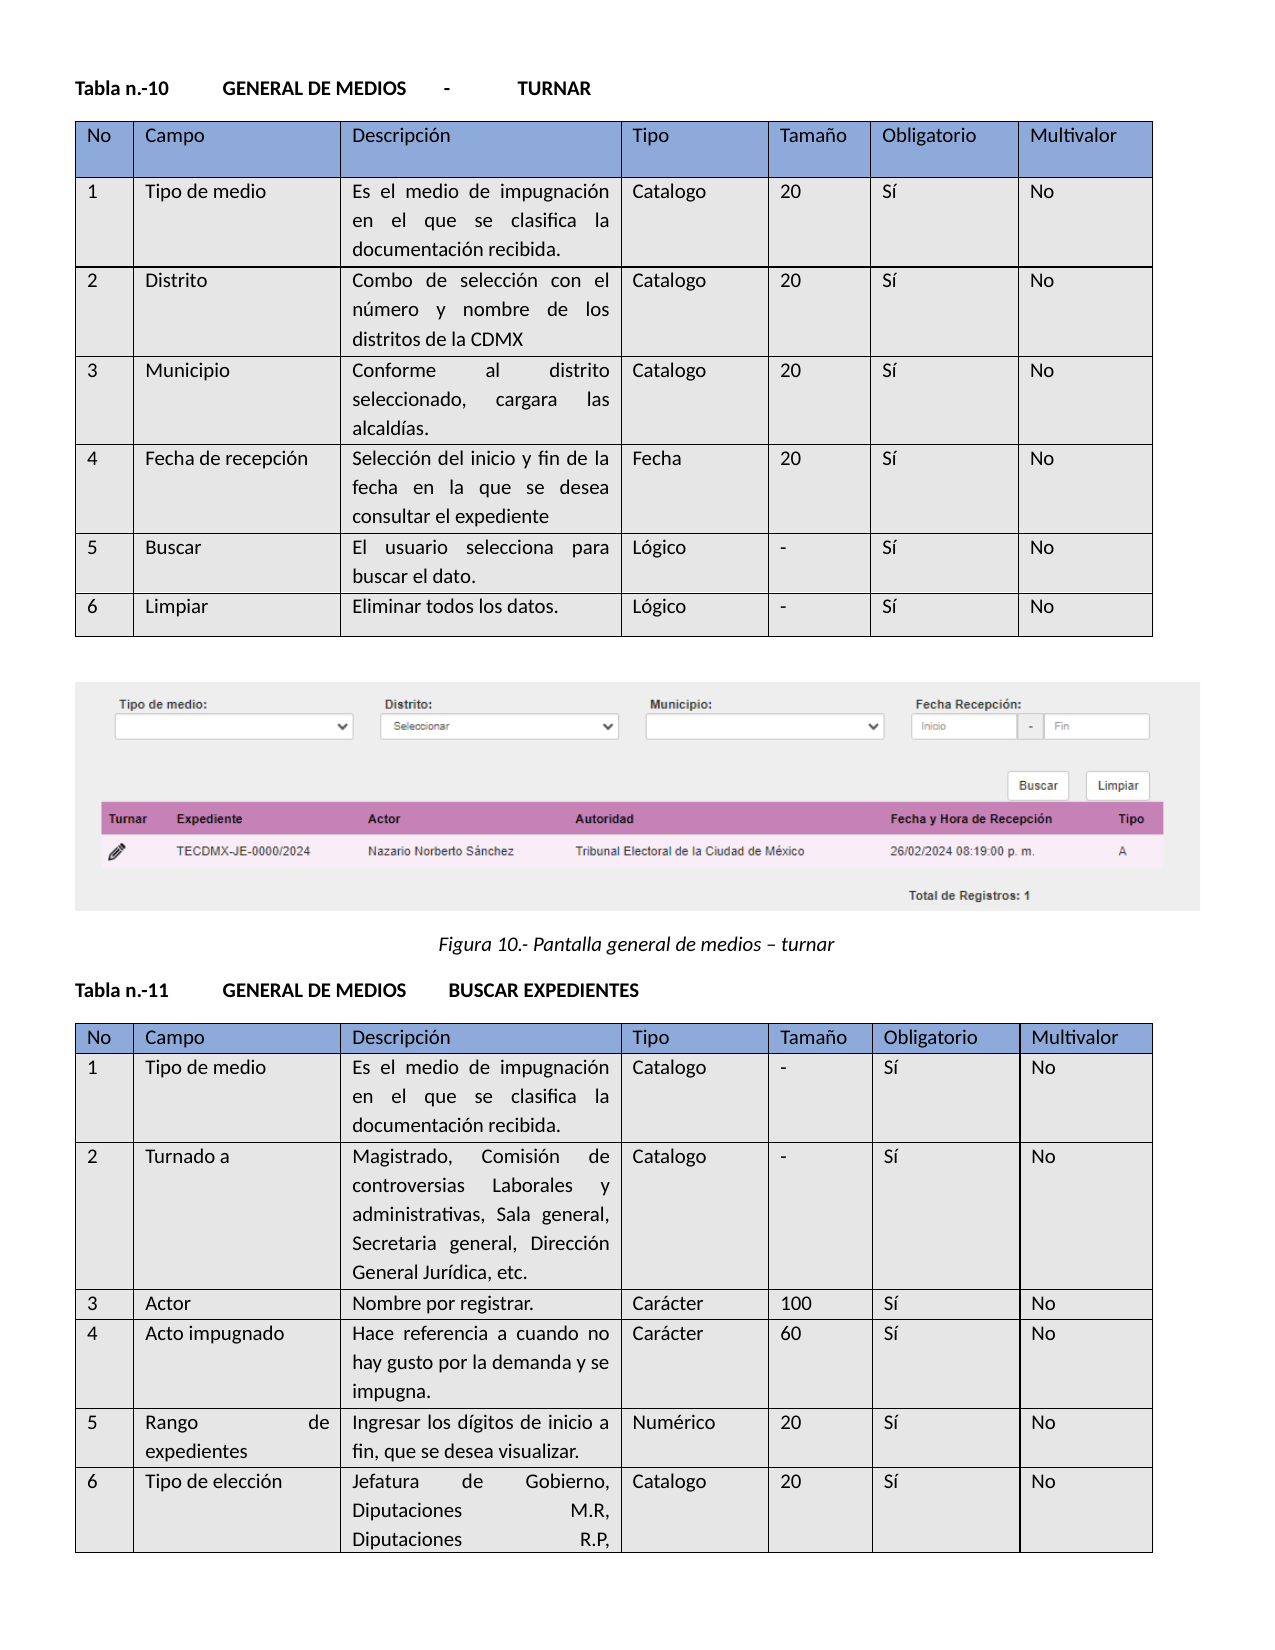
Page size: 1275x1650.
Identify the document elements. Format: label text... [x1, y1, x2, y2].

table_cell 20 [769, 268, 870, 356]
table_cell Numérico [622, 1409, 768, 1467]
table_cell 3 [76, 357, 133, 444]
table_cell No [1019, 268, 1152, 356]
table_cell Sí [871, 594, 1018, 636]
table_cell 20 [769, 445, 870, 533]
table_cell Fecha de recepción [134, 445, 340, 533]
table_cell Catalogo [622, 268, 768, 356]
table_header Multivalor [1021, 1024, 1152, 1053]
table_cell Combo de selección con el número y nombre de los distritos de la CDMX [341, 268, 621, 356]
table_cell Es el medio de impugnación en el que se clasifica la documentación recibida. [341, 1054, 621, 1142]
table_cell No [1021, 1320, 1152, 1408]
table_cell 5 [76, 1409, 133, 1467]
table_cell 6 [76, 594, 133, 636]
table_cell No [1021, 1468, 1152, 1552]
text Figura 10.- Pantalla general de medios – turnar [75, 931, 1200, 957]
table_cell Acto impugnado [134, 1320, 340, 1408]
table_cell Sí [873, 1320, 1019, 1408]
table_header Descripción [341, 1024, 621, 1053]
table_cell No [1019, 357, 1152, 444]
table_cell No [1019, 178, 1152, 266]
table_cell Carácter [622, 1290, 768, 1319]
table_cell Sí [873, 1290, 1019, 1319]
table_cell - [769, 1143, 872, 1289]
table_cell Catalogo [622, 1468, 768, 1552]
table_cell No [1019, 534, 1152, 592]
table_cell - [769, 1054, 872, 1142]
table_cell Nombre por registrar. [341, 1290, 621, 1319]
table_header Descripción [341, 122, 621, 177]
picture [75, 682, 1200, 911]
table_cell No [1021, 1054, 1152, 1142]
table_cell Sí [873, 1143, 1019, 1289]
table_cell 2 [76, 1143, 133, 1289]
table_cell Tipo de medio [134, 178, 340, 266]
table_header Tipo [622, 1024, 768, 1053]
table_cell - [769, 594, 870, 636]
table_cell 2 [76, 268, 133, 356]
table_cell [341, 1468, 621, 1552]
table_cell Sí [873, 1468, 1019, 1552]
table_header Multivalor [1019, 122, 1152, 177]
table_cell Turnado a [134, 1143, 340, 1289]
table_cell Magistrado, Comisión de controversias Laborales y administrativas, Sala general, Secretaria general, Dirección General Jurídica, etc. [341, 1143, 621, 1289]
table_cell Es el medio de impugnación en el que se clasifica la documentación recibida. [341, 178, 621, 266]
table_cell Conforme al distrito seleccionado, cargara las alcaldías. [341, 357, 621, 444]
table_cell Fecha [622, 445, 768, 533]
table_cell No [1021, 1290, 1152, 1319]
table_cell Municipio [134, 357, 340, 444]
table_cell Rango de expedientes [134, 1409, 340, 1467]
table_cell 3 [76, 1290, 133, 1319]
table_cell 6 [76, 1468, 133, 1552]
table_cell Eliminar todos los datos. [341, 594, 621, 636]
table_cell Actor [134, 1290, 340, 1319]
table_cell 20 [769, 178, 870, 266]
table_cell Catalogo [622, 357, 768, 444]
table_cell Limpiar [134, 594, 340, 636]
table_cell Lógico [622, 534, 768, 592]
table_header Campo [134, 122, 340, 177]
table_cell Sí [873, 1054, 1019, 1142]
table_header Tipo [622, 122, 768, 177]
text Tabla n.-10 GENERAL DE MEDIOS - TURNAR [75, 75, 1200, 100]
table_cell Selección del inicio y fin de la fecha en la que se desea consultar el expediente [341, 445, 621, 533]
table_cell Distrito [134, 268, 340, 356]
table_cell Carácter [622, 1320, 768, 1408]
table_cell 60 [769, 1320, 872, 1408]
table_cell 20 [769, 357, 870, 444]
table_cell Ingresar los dígitos de inicio a fin, que se desea visualizar. [341, 1409, 621, 1467]
table_cell Hace referencia a cuando no hay gusto por la demanda y se impugna. [341, 1320, 621, 1408]
table_cell Catalogo [622, 1143, 768, 1289]
table_cell Sí [871, 268, 1018, 356]
table_cell 100 [769, 1290, 872, 1319]
table_cell No [1019, 594, 1152, 636]
table_cell No [1019, 445, 1152, 533]
table_cell Lógico [622, 594, 768, 636]
table_header Obligatorio [871, 122, 1018, 177]
table_cell 20 [769, 1409, 872, 1467]
table_cell Sí [871, 357, 1018, 444]
table_cell No [1021, 1409, 1152, 1467]
table_cell 4 [76, 445, 133, 533]
table_header No [76, 122, 133, 177]
table_cell - [769, 534, 870, 592]
table_cell No [1021, 1143, 1152, 1289]
table_cell Sí [873, 1409, 1019, 1467]
table_cell Tipo de elección [134, 1468, 340, 1552]
table_cell 1 [76, 1054, 133, 1142]
table_header Tamaño [769, 1024, 872, 1053]
table_cell Buscar [134, 534, 340, 592]
table_header Obligatorio [873, 1024, 1019, 1053]
table_cell El usuario selecciona para buscar el dato. [341, 534, 621, 592]
table_cell Catalogo [622, 1054, 768, 1142]
table_header No [76, 1024, 133, 1053]
table_cell 20 [769, 1468, 872, 1552]
table_header Campo [134, 1024, 340, 1053]
table_cell 5 [76, 534, 133, 592]
table_cell Sí [871, 445, 1018, 533]
table_header Tamaño [769, 122, 870, 177]
table_cell Tipo de medio [134, 1054, 340, 1142]
table_cell Sí [871, 178, 1018, 266]
table_cell Sí [871, 534, 1018, 592]
text Tabla n.-11 GENERAL DE MEDIOS BUSCAR EXPEDIENTES [75, 977, 1200, 1002]
table_cell Catalogo [622, 178, 768, 266]
table_cell 4 [76, 1320, 133, 1408]
table_cell 1 [76, 178, 133, 266]
